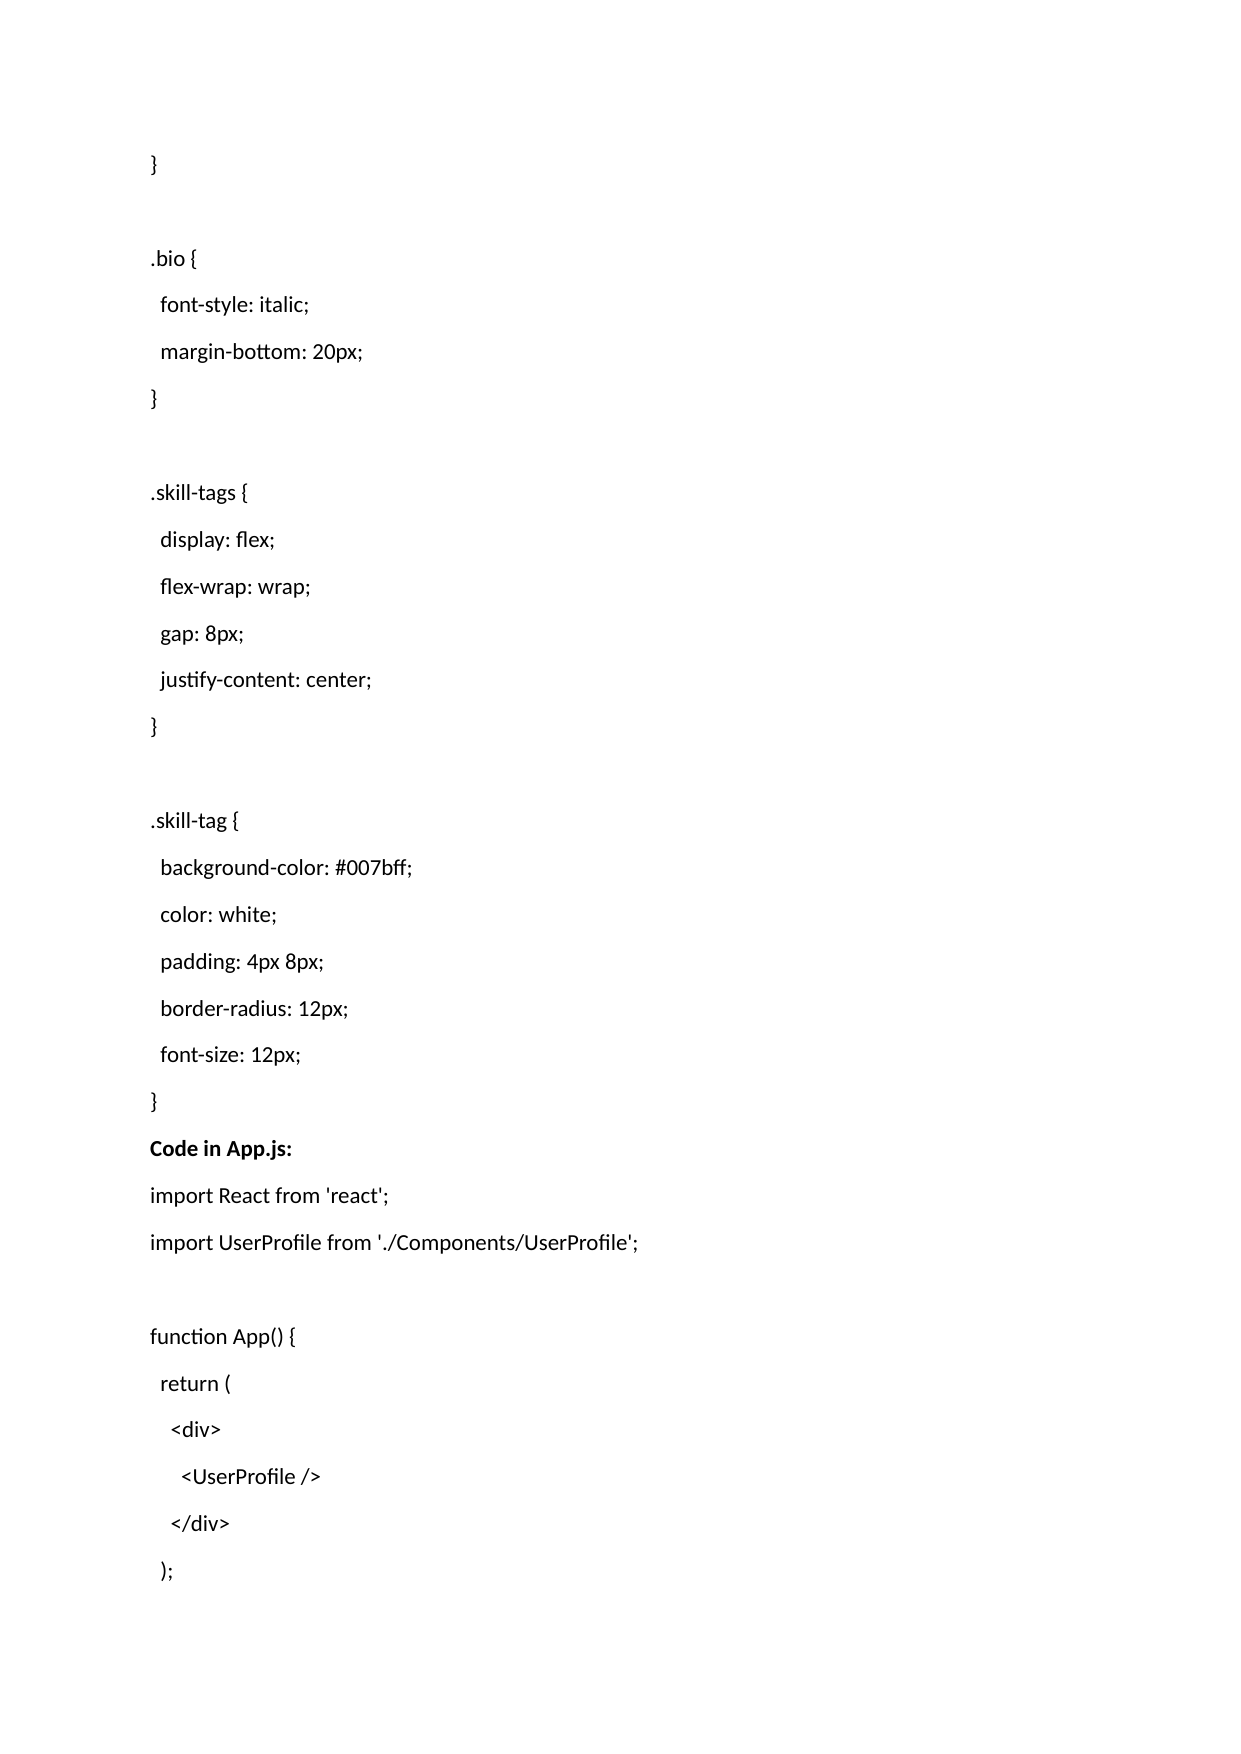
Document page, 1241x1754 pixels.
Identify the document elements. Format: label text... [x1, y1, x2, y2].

text font-style: italic; [150, 291, 1090, 319]
text </div> [150, 1509, 1090, 1537]
text } [150, 150, 1090, 178]
text .skill-tags { [150, 478, 1090, 506]
text <div> [150, 1416, 1090, 1444]
text return ( [150, 1369, 1090, 1397]
text border-radius: 12px; [150, 994, 1090, 1022]
text function App() { [150, 1322, 1090, 1350]
text } [150, 384, 1090, 412]
text <UserProfile /> [150, 1462, 1090, 1491]
text margin-bottom: 20px; [150, 337, 1090, 366]
text ); [150, 1556, 1090, 1584]
text import UserProfile from './Components/UserProfile'; [150, 1228, 1090, 1256]
text flex-wrap: wrap; [150, 572, 1090, 600]
text } [150, 712, 1090, 741]
text font-size: 12px; [150, 1041, 1090, 1069]
text background-color: #007bff; [150, 853, 1090, 881]
text gap: 8px; [150, 619, 1090, 647]
text .skill-tag { [150, 806, 1090, 834]
text .bio { [150, 244, 1090, 272]
text color: white; [150, 900, 1090, 928]
text display: flex; [150, 525, 1090, 553]
text } [150, 1087, 1090, 1116]
text import React from 'react'; [150, 1181, 1090, 1209]
text justify-content: center; [150, 666, 1090, 694]
text padding: 4px 8px; [150, 947, 1090, 975]
text Code in App.js: [150, 1134, 1090, 1162]
